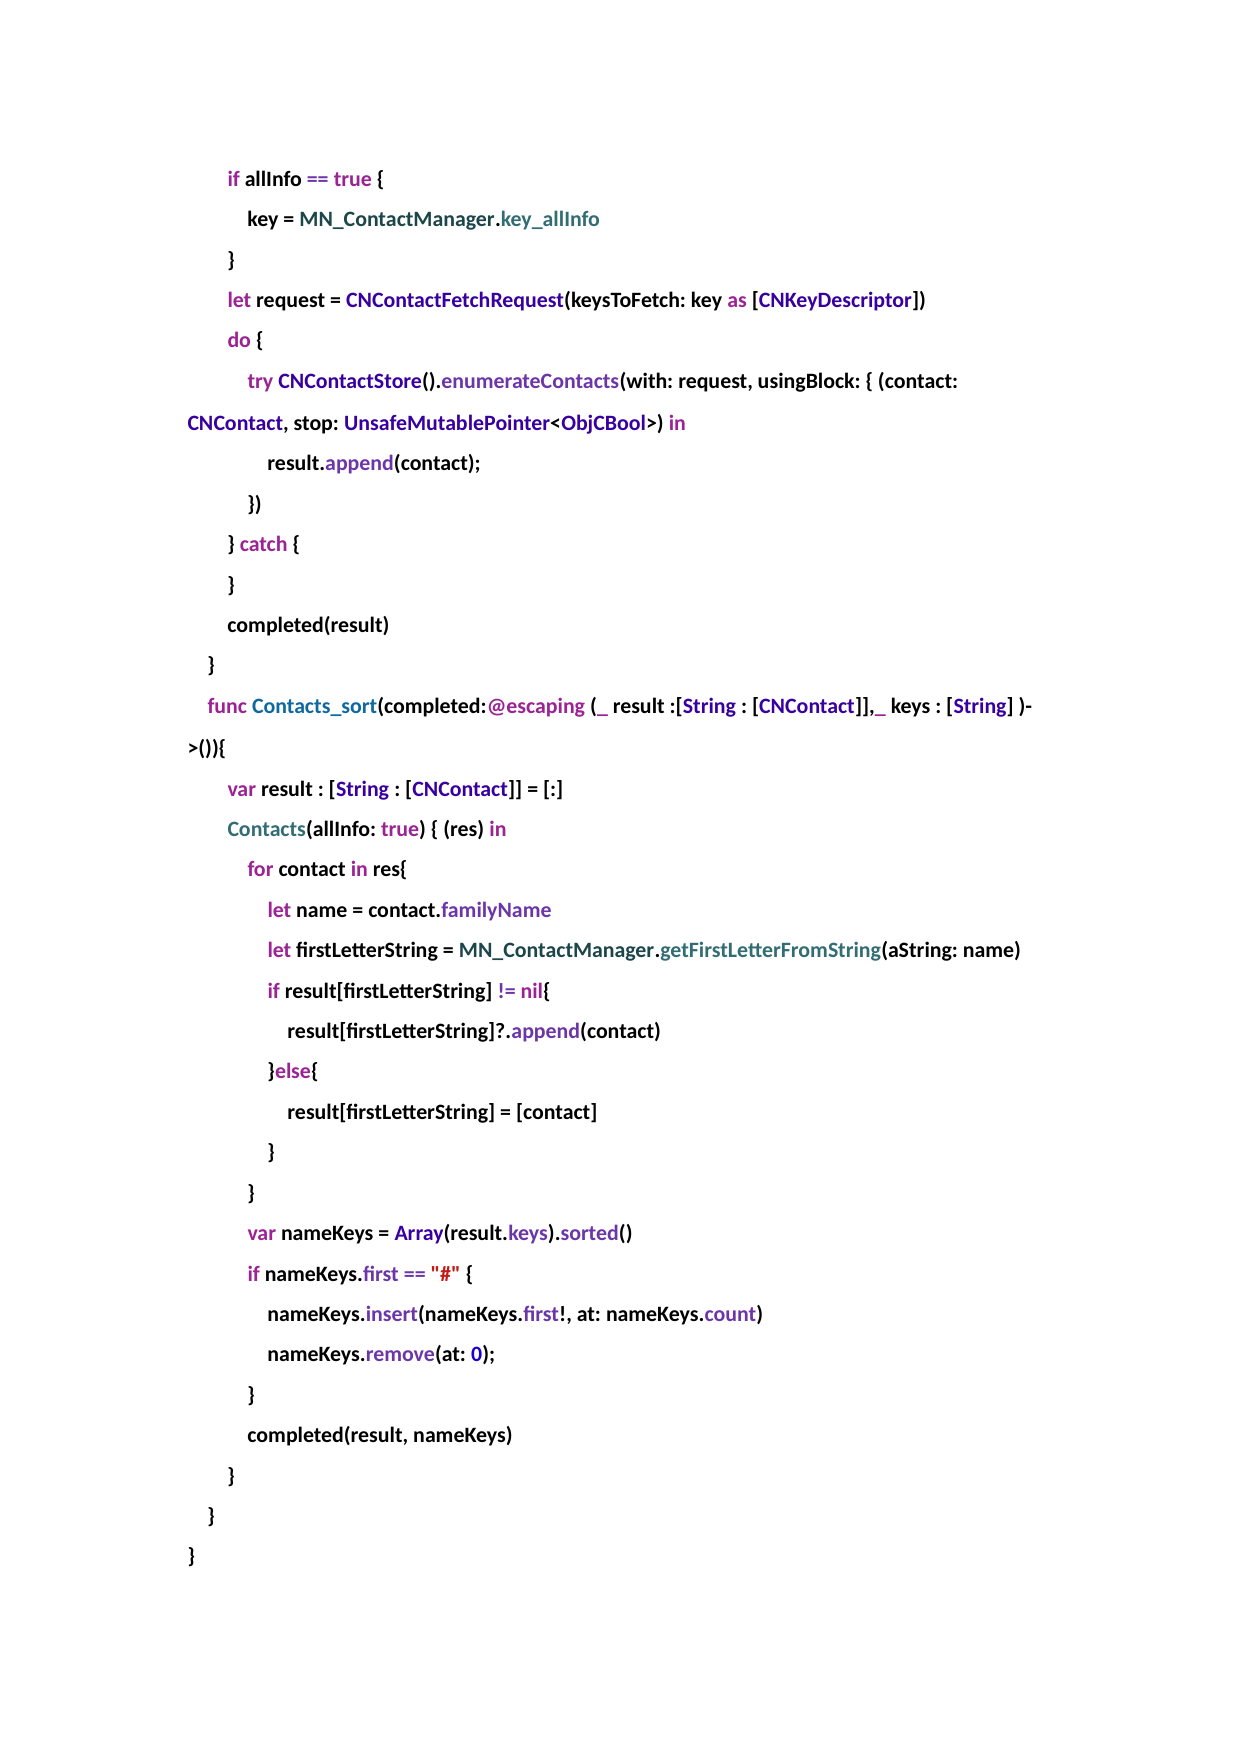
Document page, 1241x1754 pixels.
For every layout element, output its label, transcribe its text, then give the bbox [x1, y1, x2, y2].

text completed(result, nameKeys) [187, 1418, 1053, 1451]
text try CNContactStore().enumerateContacts(with: request, usingBlock: { (contact: CNContact, stop: UnsafeMutablePointer<ObjCBool>) in [187, 364, 1053, 439]
text if result[firstLetterString] != nil{ [187, 974, 1053, 1006]
text for contact in res{ [187, 853, 1053, 885]
text func Contacts_sort(completed:@escaping (_ result :[String : [CNContact]],_ keys : [String] )->()){ [187, 689, 1053, 764]
text var result : [String : [CNContact]] = [:] [187, 772, 1053, 804]
text } [187, 1540, 1053, 1572]
text result[firstLetterString] = [contact] [187, 1095, 1053, 1128]
text }else{ [187, 1055, 1053, 1087]
text } [187, 1176, 1053, 1208]
text result.append(contact); [187, 447, 1053, 479]
text var nameKeys = Array(result.keys).sorted() [187, 1216, 1053, 1249]
text } [187, 243, 1053, 275]
text } [187, 1499, 1053, 1532]
text nameKeys.insert(nameKeys.first!, at: nameKeys.count) [187, 1297, 1053, 1330]
text completed(result) [187, 608, 1053, 641]
text } [187, 568, 1053, 600]
text if nameKeys.first == "#" { [187, 1257, 1053, 1289]
text let request = CNContactFetchRequest(keysToFetch: key as [CNKeyDescriptor]) [187, 283, 1053, 316]
text result[firstLetterString]?.append(contact) [187, 1014, 1053, 1047]
text } [187, 1378, 1053, 1411]
text } catch { [187, 527, 1053, 560]
text nameKeys.remove(at: 0); [187, 1338, 1053, 1370]
text }) [187, 487, 1053, 519]
text } [187, 1136, 1053, 1168]
text do { [187, 324, 1053, 356]
text Contacts(allInfo: true) { (res) in [187, 812, 1053, 845]
text } [187, 649, 1053, 681]
text } [187, 1459, 1053, 1491]
text let firstLetterString = MN_ContactManager.getFirstLetterFromString(aString: name) [187, 933, 1053, 966]
text key = MN_ContactManager.key_allInfo [187, 202, 1053, 235]
text if allInfo == true { [187, 162, 1053, 194]
text let name = contact.familyName [187, 893, 1053, 926]
